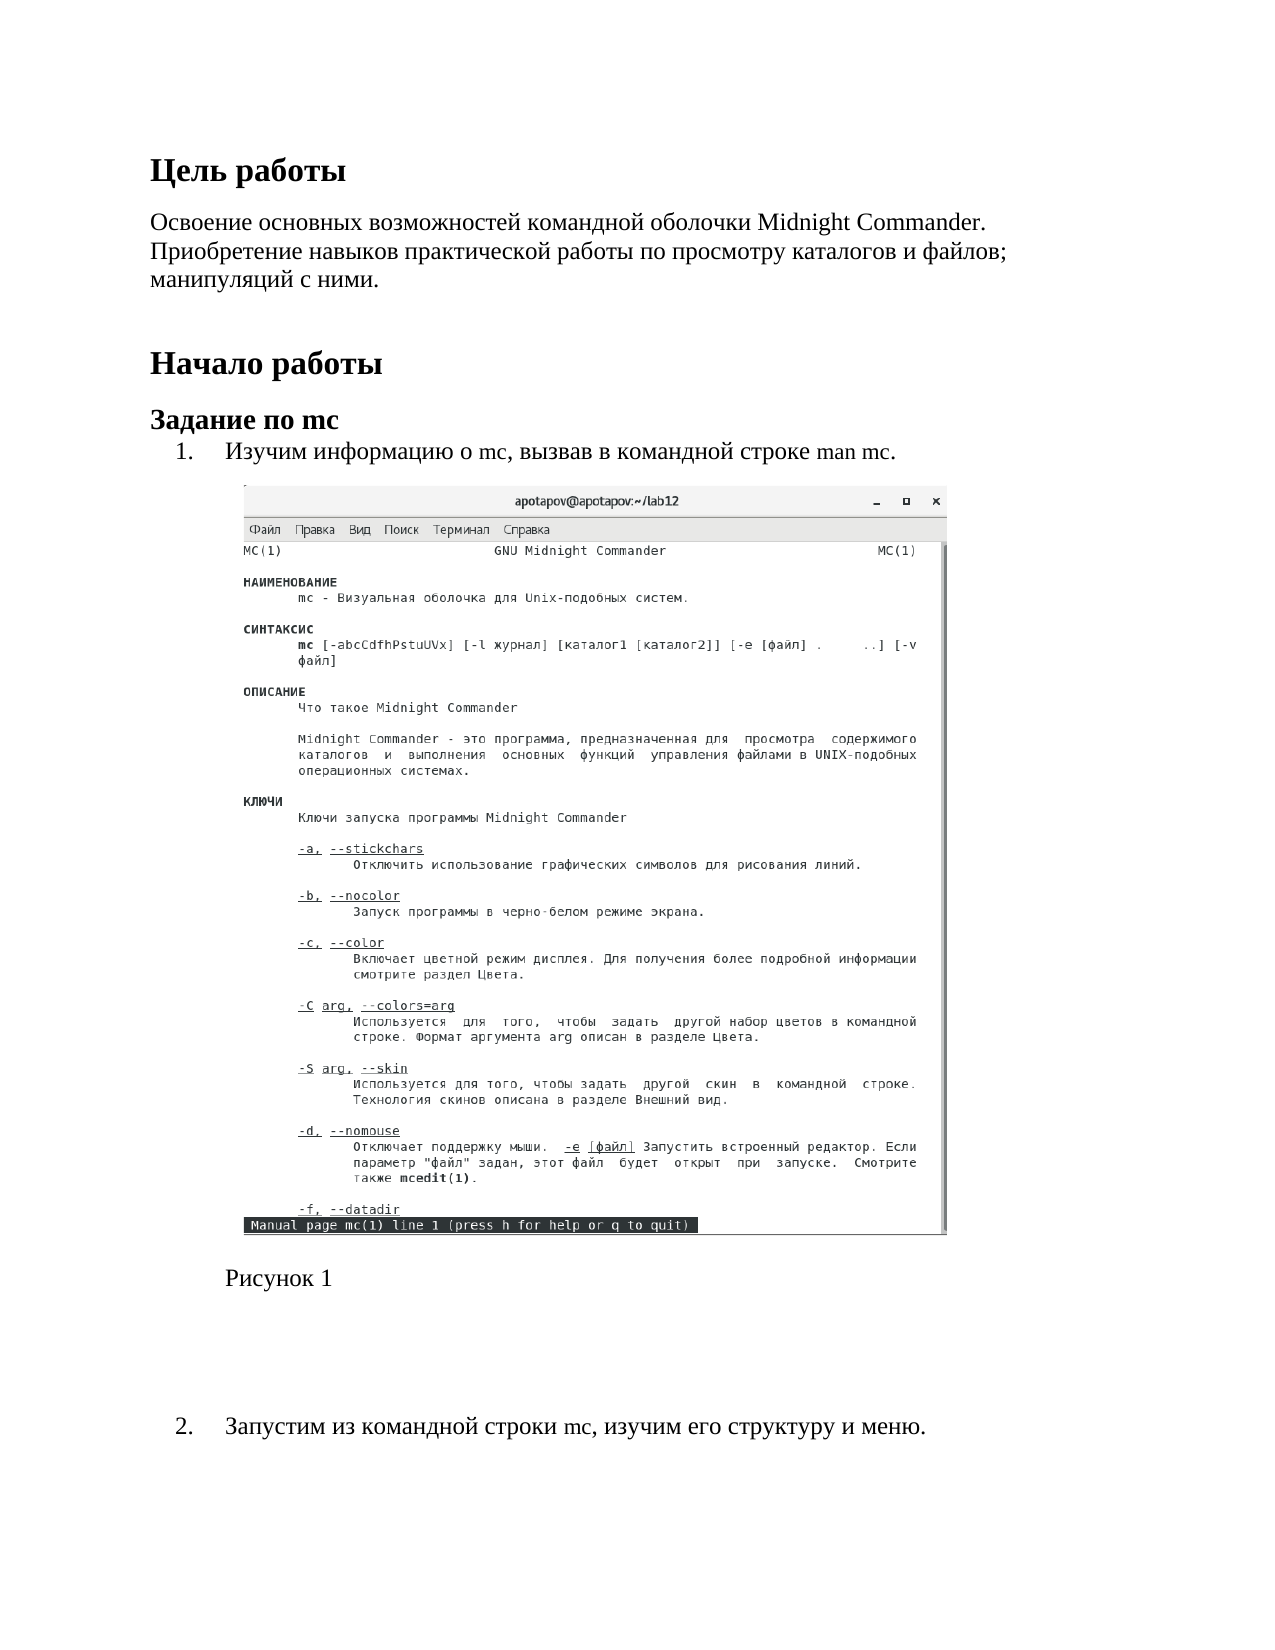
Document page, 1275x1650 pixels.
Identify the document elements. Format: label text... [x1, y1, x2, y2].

subtitle Начало работы [150, 343, 1125, 382]
subtitle Задание по mc [150, 402, 1125, 436]
list Запустим из командной строки mc, изучим его структуру и меню. [175, 1411, 1125, 1440]
subtitle Цель работы [150, 150, 1125, 188]
list Изучим информацию о mc, вызвав в командной строке man mc. [175, 436, 1125, 465]
list Рисунок 1 [175, 1263, 1125, 1291]
text Освоение основных возможностей командной оболочки Midnight Commander. Приобретение навыков практической работы по просмотру каталогов и файлов; манипуляций с ними. [150, 207, 1125, 293]
